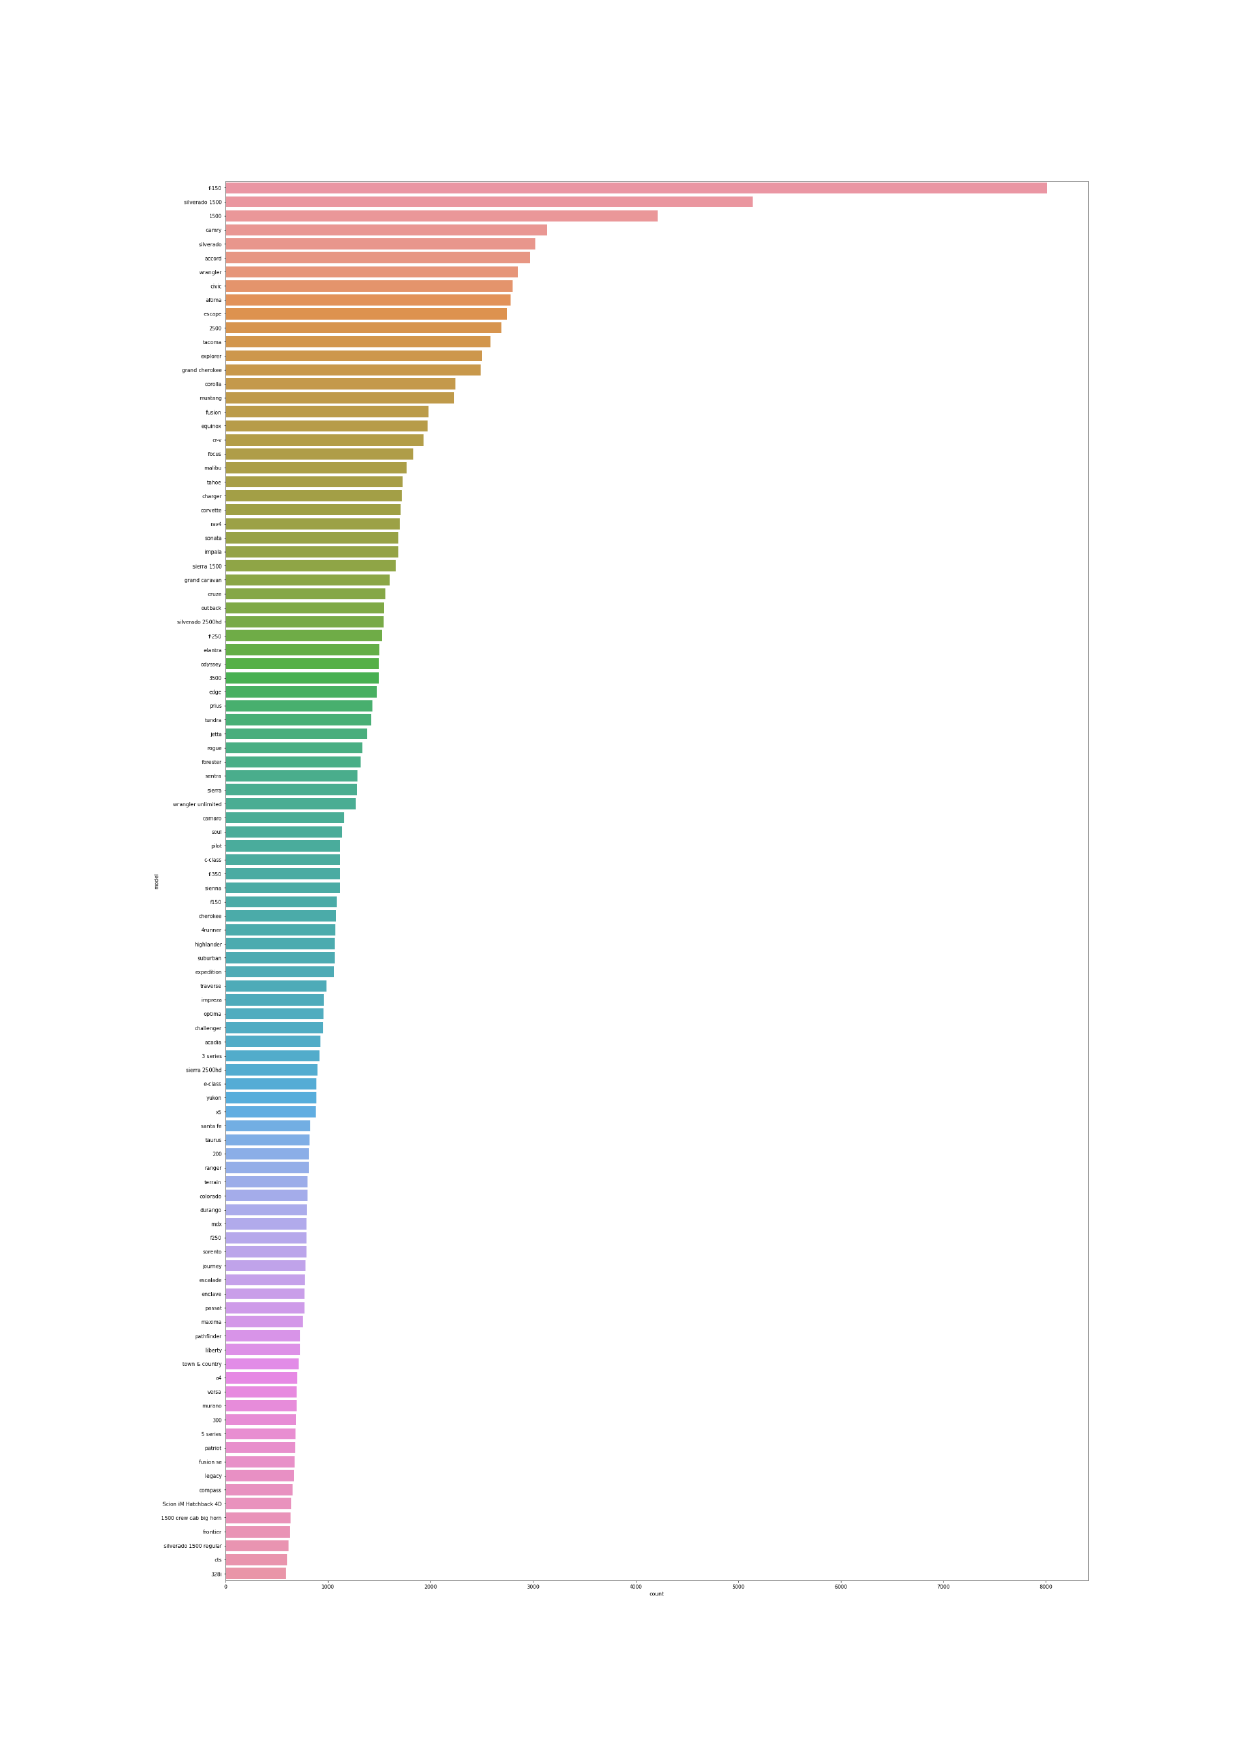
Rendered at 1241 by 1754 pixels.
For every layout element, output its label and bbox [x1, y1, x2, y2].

picture [150, 177, 1091, 1600]
